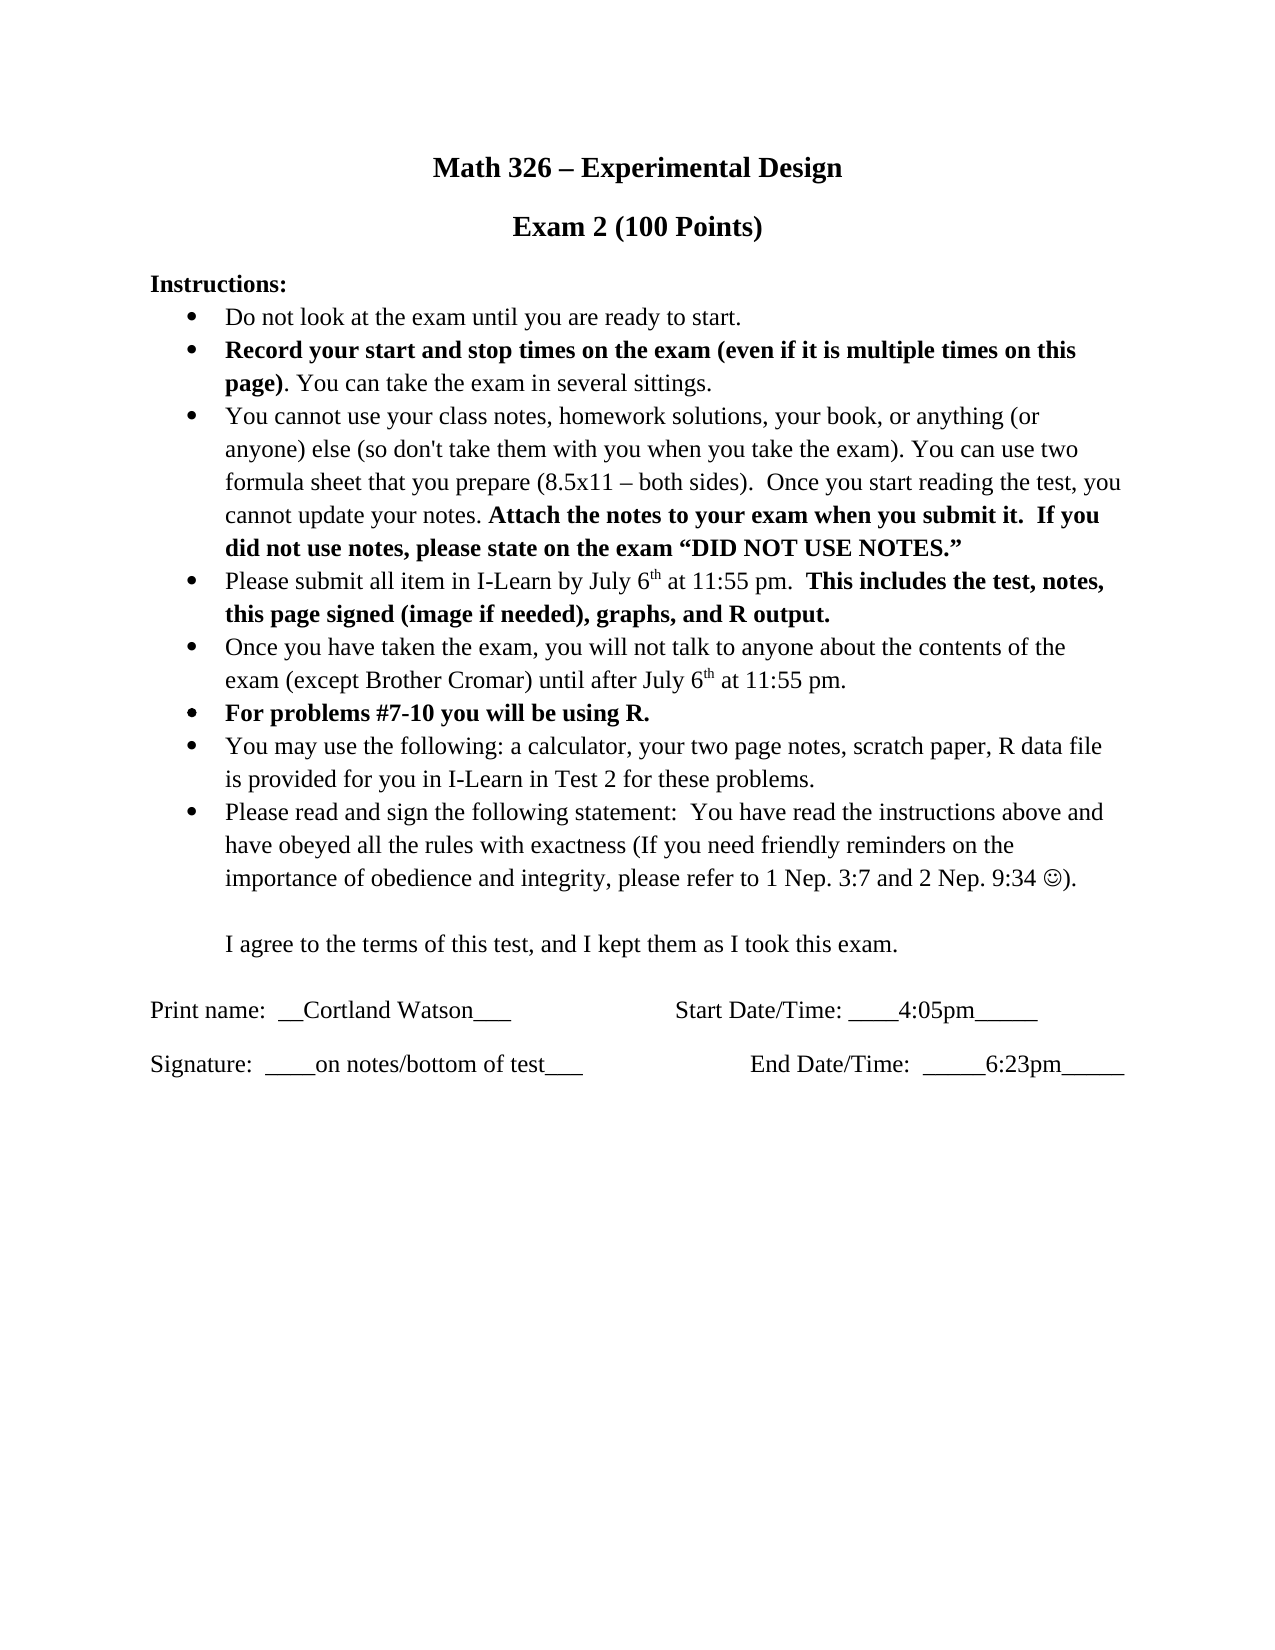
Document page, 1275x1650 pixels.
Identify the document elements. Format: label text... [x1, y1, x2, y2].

list You cannot use your class notes, homework solutions, your book, or anything (or anyone) else (so don't take them with you when you take the exam). You can use two formula sheet that you prepare (8.5x11 – both sides). Once you start reading the test, you cannot update your notes. Attach the notes to your exam when you submit it. If you did not use notes, please state on the exam “DID NOT USE NOTES.” [187, 401, 1125, 562]
list Once you have taken the exam, you will not talk to anyone about the contents of the exam (except Brother Cromar) until after July 6th at 11:55 pm. [187, 632, 1125, 694]
list For problems #7-10 you will be using R. [187, 698, 1125, 727]
list Please submit all item in I-Learn by July 6th at 11:55 pm. This includes the test, notes, this page signed (image if needed), graphs, and R output. [187, 566, 1125, 628]
text Signature: ____on notes/bottom of test___ End Date/Time: _____6:23pm_____ [150, 1049, 1125, 1078]
text Math 326 – Experimental Design [150, 150, 1125, 183]
text Exam 2 (100 Points) [150, 209, 1125, 243]
list Do not look at the exam until you are ready to start. [187, 302, 1125, 331]
text Print name: __Cortland Watson___ Start Date/Time: ____4:05pm_____ [150, 995, 1125, 1024]
text Instructions: [150, 269, 1125, 297]
list Please read and sign the following statement: You have read the instructions above and have obeyed all the rules with exactness (If you need friendly reminders on the importance of obedience and integrity, please refer to 1 Nep. 3:7 and 2 Nep. 9:34 ). [187, 797, 1125, 892]
list Record your start and stop times on the exam (even if it is multiple times on this page). You can take the exam in several sittings. [187, 335, 1125, 397]
list You may use the following: a calculator, your two page notes, scratch paper, R data file is provided for you in I-Learn in Test 2 for these problems. [187, 731, 1125, 793]
list I agree to the terms of this test, and I kept them as I took this exam. [225, 929, 1125, 958]
